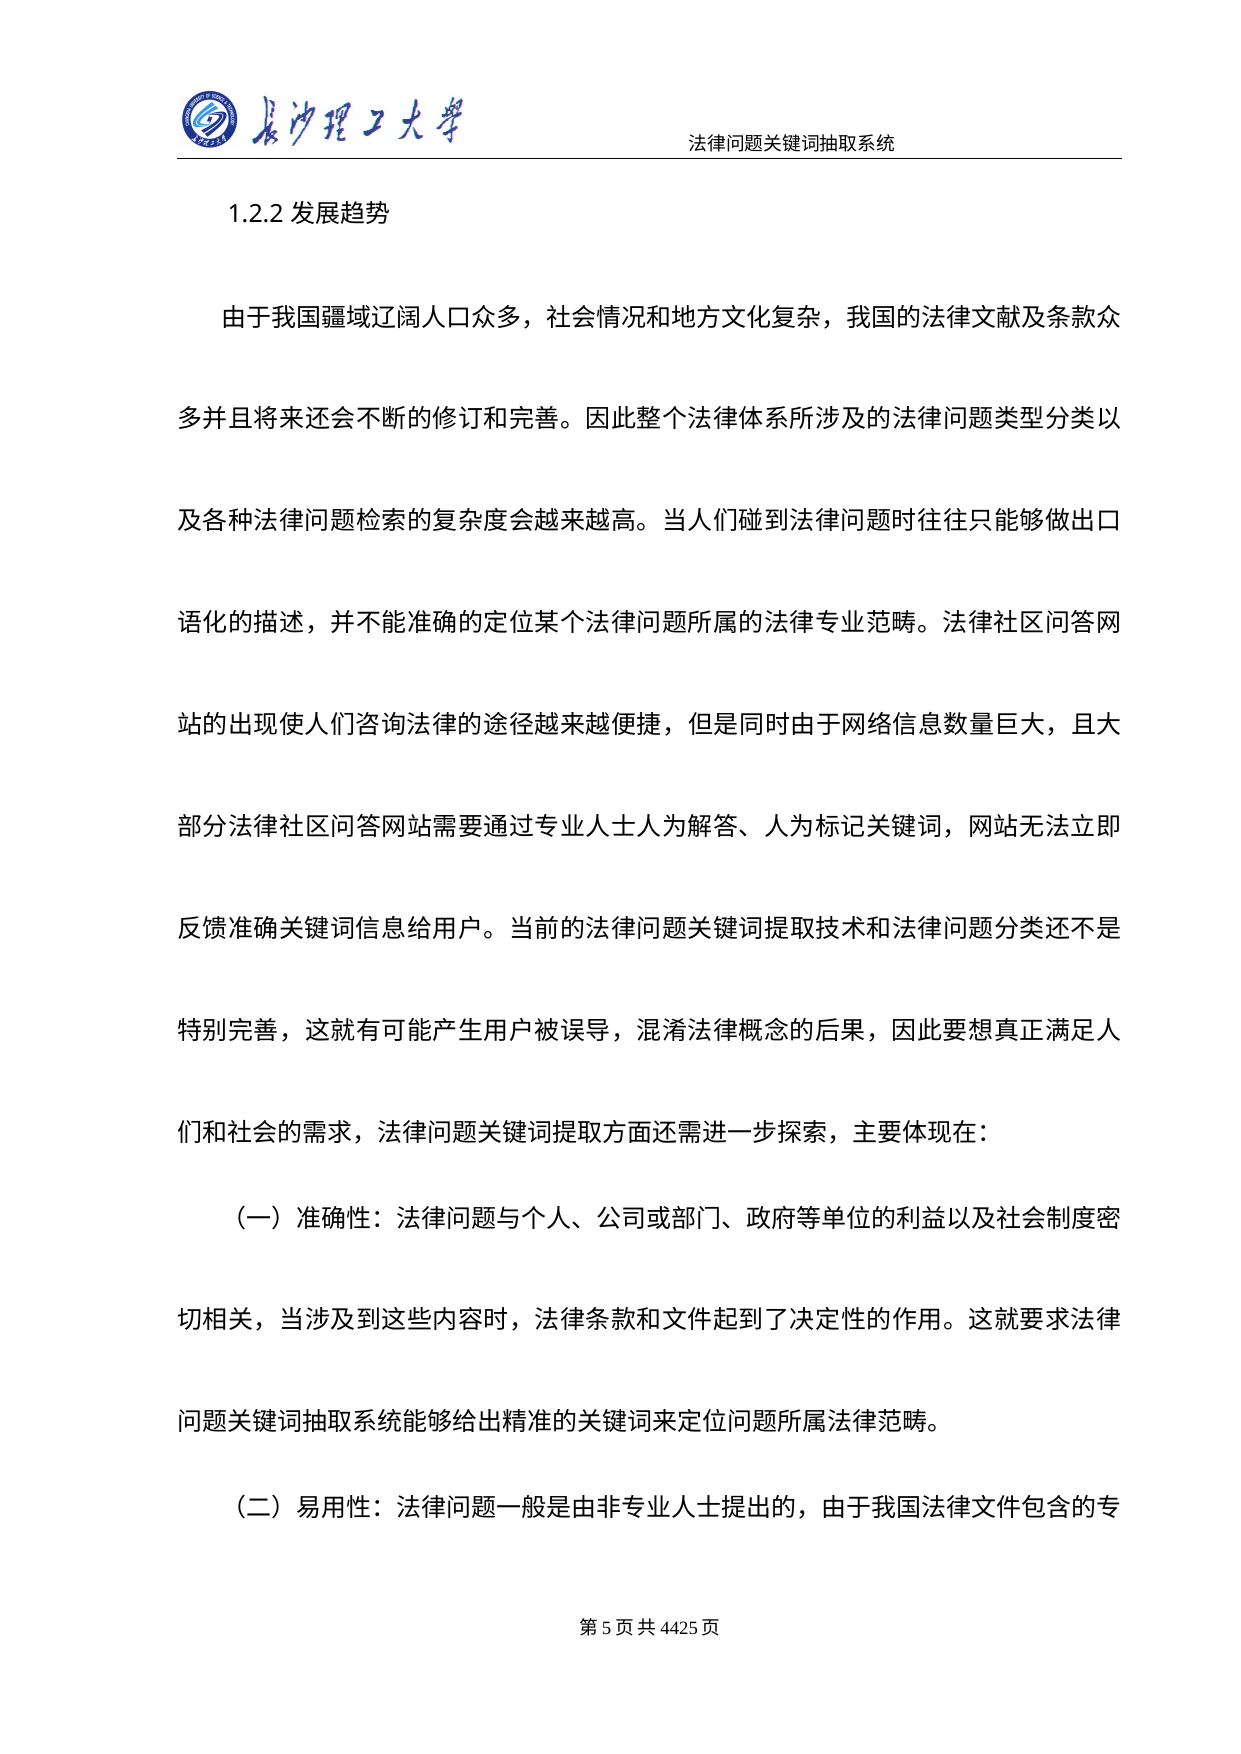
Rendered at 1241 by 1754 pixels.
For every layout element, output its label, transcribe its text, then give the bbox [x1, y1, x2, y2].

text 由于我国疆域辽阔人口众多，社会情况和地方文化复杂，我国的法律文献及条款众多并且将来还会不断的修订和完善。因此整个法律体系所涉及的法律问题类型分类以及各种法律问题检索的复杂度会越来越高。当人们碰到法律问题时往往只能够做出口语化的描述，并不能准确的定位某个法律问题所属的法律专业范畴。法律社区问答网站的出现使人们咨询法律的途径越来越便捷，但是同时由于网络信息数量巨大，且大部分法律社区问答网站需要通过专业人士人为解答、人为标记关键词，网站无法立即反馈准确关键词信息给用户。当前的法律问题关键词提取技术和法律问题分类还不是特别完善，这就有可能产生用户被误导，混淆法律概念的后果，因此要想真正满足人们和社会的需求，法律问题关键词提取方面还需进一步探索，主要体现在： [177, 281, 1122, 1164]
text （一）准确性：法律问题与个人、公司或部门、政府等单位的利益以及社会制度密切相关，当涉及到这些内容时，法律条款和文件起到了决定性的作用。这就要求法律问题关键词抽取系统能够给出精准的关键词来定位问题所属法律范畴。 [177, 1182, 1122, 1454]
text （二）易用性：法律问题一般是由非专业人士提出的，由于我国法律文件包含的专业词汇数量巨大，普通人无法准确使用专业词汇描述某一法律问题，描述内容一般偏口语化。再者中文本身语法复杂多变且不断有新的网络流行词汇诞生，所以如何从用户口语化描述的问题中提取专业法律词汇关键词将成为今后研究的重点。 [177, 1472, 1122, 1540]
picture [177, 88, 478, 150]
subtitle 1.2.2 发展趋势 [177, 178, 1122, 246]
